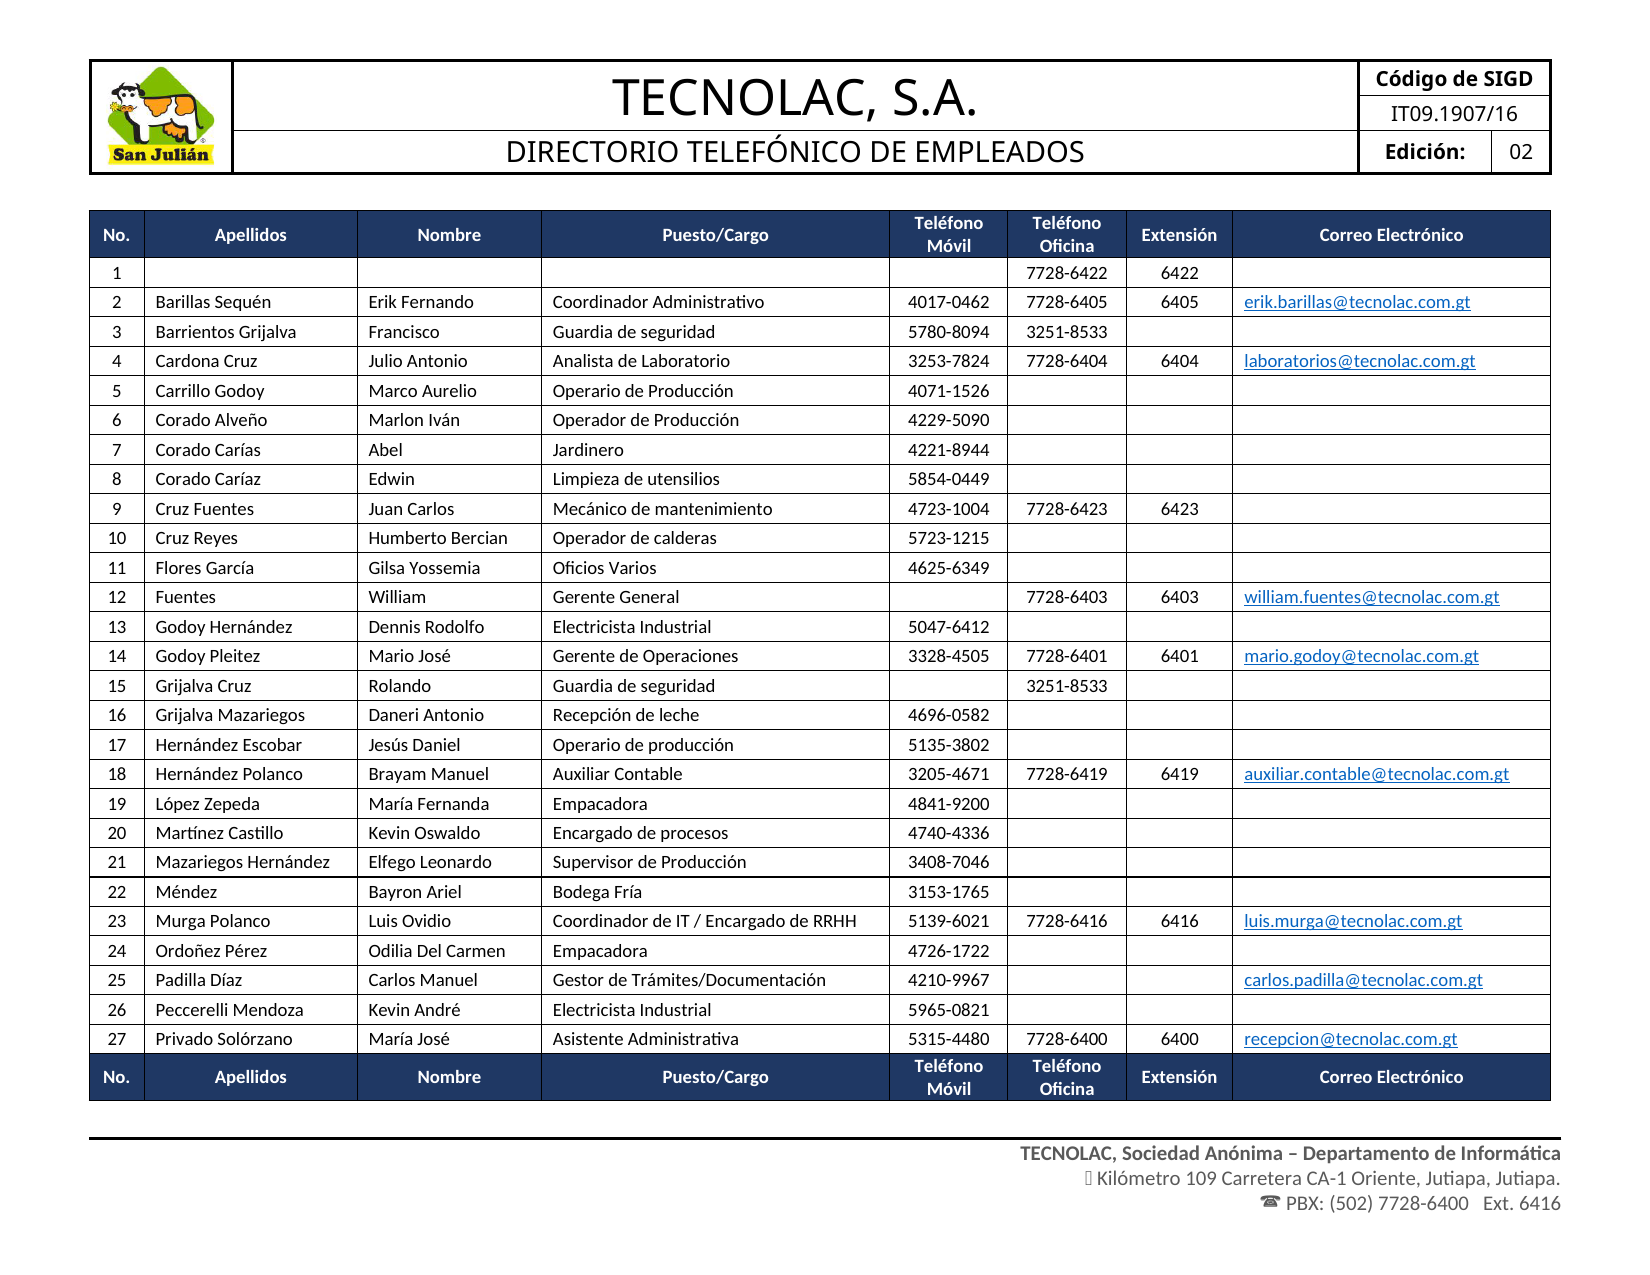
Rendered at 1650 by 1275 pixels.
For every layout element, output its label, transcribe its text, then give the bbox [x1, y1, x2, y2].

table_cell Hernández Escobar [145, 730, 357, 758]
table_cell Oficios Varios [542, 553, 889, 582]
table_cell 3251-8533 [1008, 671, 1126, 699]
table_cell 5780-8094 [890, 317, 1007, 346]
table_cell 5854-0449 [890, 465, 1007, 493]
table_cell [1233, 671, 1550, 699]
table_cell [1008, 848, 1126, 876]
table_cell 4 [90, 347, 144, 375]
table_cell 18 [90, 760, 144, 788]
table_cell [1127, 406, 1232, 434]
table_cell Privado Solórzano [145, 1025, 357, 1053]
table_cell [1127, 701, 1232, 729]
table_cell Barillas Sequén [145, 288, 357, 316]
table_cell Extensión [1127, 1054, 1232, 1100]
table_cell [1008, 966, 1126, 994]
table_cell [1233, 553, 1550, 582]
table_cell Bayron Ariel [358, 878, 541, 906]
table_cell laboratorios@tecnolac.com.gt [1233, 347, 1550, 375]
table_cell 6416 [1127, 907, 1232, 935]
table_cell 10 [90, 524, 144, 552]
table_cell [145, 258, 357, 287]
table_cell Murga Polanco [145, 907, 357, 935]
table_cell Bodega Fría [542, 878, 889, 906]
table_cell 7728-6404 [1008, 347, 1126, 375]
table_cell 3153-1765 [890, 878, 1007, 906]
table_cell [1008, 936, 1126, 965]
table_cell [1008, 878, 1126, 906]
table_cell [358, 258, 541, 287]
table_cell Juan Carlos [358, 494, 541, 523]
table_cell 6419 [1127, 760, 1232, 788]
table_cell Apellidos [145, 1054, 357, 1100]
table_cell 27 [90, 1025, 144, 1053]
table_cell 6403 [1127, 583, 1232, 611]
table_cell [1127, 317, 1232, 346]
table_cell 8 [90, 465, 144, 493]
table_cell 5723-1215 [890, 524, 1007, 552]
table_header Puesto/Cargo [542, 211, 889, 257]
table_cell [1127, 612, 1232, 641]
table_cell Electricista Industrial [542, 995, 889, 1024]
table_cell Kevin Oswaldo [358, 819, 541, 847]
table_cell Brayam Manuel [358, 760, 541, 788]
table_cell [1127, 524, 1232, 552]
table_cell erik.barillas@tecnolac.com.gt [1233, 288, 1550, 316]
table_cell 25 [90, 966, 144, 994]
table_cell 4625-6349 [890, 553, 1007, 582]
table_cell [1008, 524, 1126, 552]
table_cell María José [358, 1025, 541, 1053]
table_cell Godoy Pleitez [145, 642, 357, 670]
table_cell [1008, 701, 1126, 729]
table_cell 22 [90, 878, 144, 906]
table_cell [1008, 406, 1126, 434]
table_cell 4841-9200 [890, 789, 1007, 817]
table_cell [890, 583, 1007, 611]
table_cell Godoy Hernández [145, 612, 357, 641]
table_cell 4740-4336 [890, 819, 1007, 847]
table_cell [1008, 465, 1126, 493]
table_cell 7728-6405 [1008, 288, 1126, 316]
table_cell 13 [90, 612, 144, 641]
table_cell 4723-1004 [890, 494, 1007, 523]
table_header Apellidos [145, 211, 357, 257]
table_cell [1127, 848, 1232, 876]
table_cell Corado Caríaz [145, 465, 357, 493]
table_cell Cardona Cruz [145, 347, 357, 375]
table_header Extensión [1127, 211, 1232, 257]
table_cell Mecánico de mantenimiento [542, 494, 889, 523]
table_cell [1233, 730, 1550, 758]
table_cell william.fuentes@tecnolac.com.gt [1233, 583, 1550, 611]
table_cell Kevin André [358, 995, 541, 1024]
table_cell 6405 [1127, 288, 1232, 316]
table_cell Gilsa Yossemia [358, 553, 541, 582]
table_cell [1008, 435, 1126, 464]
table_cell Operador de calderas [542, 524, 889, 552]
table_cell Puesto/Cargo [542, 1054, 889, 1100]
table_cell luis.murga@tecnolac.com.gt [1233, 907, 1550, 935]
table_cell Marco Aurelio [358, 376, 541, 405]
table_cell López Zepeda [145, 789, 357, 817]
table_cell 2 [90, 288, 144, 316]
table_cell [1233, 995, 1550, 1024]
table_cell Dennis Rodolfo [358, 612, 541, 641]
table_cell Fuentes [145, 583, 357, 611]
table_cell Ordoñez Pérez [145, 936, 357, 965]
table_cell 19 [90, 789, 144, 817]
table_cell [1008, 730, 1126, 758]
table_cell 6422 [1127, 258, 1232, 287]
table_cell Luis Ovidio [358, 907, 541, 935]
table_cell Martínez Castillo [145, 819, 357, 847]
table_cell Auxiliar Contable [542, 760, 889, 788]
table_cell 14 [90, 642, 144, 670]
table_cell [1233, 878, 1550, 906]
table_cell [1008, 612, 1126, 641]
table_cell [1127, 671, 1232, 699]
table_cell Operario de producción [542, 730, 889, 758]
table_cell 3253-7824 [890, 347, 1007, 375]
table_cell [1233, 848, 1550, 876]
table_cell Guardia de seguridad [542, 671, 889, 699]
table_cell Mario José [358, 642, 541, 670]
table_cell Rolando [358, 671, 541, 699]
table_cell Asistente Administrativa [542, 1025, 889, 1053]
table_cell [1127, 995, 1232, 1024]
table_cell Corado Carías [145, 435, 357, 464]
table_cell 26 [90, 995, 144, 1024]
table_cell Cruz Fuentes [145, 494, 357, 523]
table_cell [1127, 730, 1232, 758]
table_cell [1127, 819, 1232, 847]
table_cell Mazariegos Hernández [145, 848, 357, 876]
table_cell 11 [90, 553, 144, 582]
table_cell 3205-4671 [890, 760, 1007, 788]
table_cell [1233, 494, 1550, 523]
table_cell Marlon Iván [358, 406, 541, 434]
table_cell [1008, 553, 1126, 582]
table_cell [1127, 878, 1232, 906]
table_cell Cruz Reyes [145, 524, 357, 552]
table_cell Flores García [145, 553, 357, 582]
table_header Teléfono Oficina [1008, 211, 1126, 257]
table_cell Recepción de leche [542, 701, 889, 729]
table_cell Supervisor de Producción [542, 848, 889, 876]
table_cell [1233, 524, 1550, 552]
table_cell [1127, 465, 1232, 493]
table_cell [1233, 317, 1550, 346]
table_cell 7728-6422 [1008, 258, 1126, 287]
table_cell Carrillo Godoy [145, 376, 357, 405]
table_cell Coordinador Administrativo [542, 288, 889, 316]
table_cell 5315-4480 [890, 1025, 1007, 1053]
table_cell 6401 [1127, 642, 1232, 670]
table_cell [1127, 936, 1232, 965]
table_cell Operario de Producción [542, 376, 889, 405]
picture [105, 64, 217, 170]
table_cell 3 [90, 317, 144, 346]
table_cell Teléfono Oficina [1008, 1054, 1126, 1100]
table_cell Elfego Leonardo [358, 848, 541, 876]
table_cell Méndez [145, 878, 357, 906]
table_cell Jesús Daniel [358, 730, 541, 758]
table_header Correo Electrónico [1233, 211, 1550, 257]
table_cell 6 [90, 406, 144, 434]
table_cell Encargado de procesos [542, 819, 889, 847]
table_cell 5047-6412 [890, 612, 1007, 641]
table_cell 7728-6419 [1008, 760, 1126, 788]
table_cell carlos.padilla@tecnolac.com.gt [1233, 966, 1550, 994]
table_cell Gerente de Operaciones [542, 642, 889, 670]
table_cell [1233, 789, 1550, 817]
table_cell 15 [90, 671, 144, 699]
table_header Nombre [358, 211, 541, 257]
table_cell Edwin [358, 465, 541, 493]
table_cell 4017-0462 [890, 288, 1007, 316]
table_cell 9 [90, 494, 144, 523]
table_cell 5135-3802 [890, 730, 1007, 758]
table_cell 4726-1722 [890, 936, 1007, 965]
table_cell Abel [358, 435, 541, 464]
table_cell 5 [90, 376, 144, 405]
table_cell 7728-6423 [1008, 494, 1126, 523]
table_cell Erik Fernando [358, 288, 541, 316]
table_cell Francisco [358, 317, 541, 346]
table_cell [1008, 376, 1126, 405]
table_cell 7728-6401 [1008, 642, 1126, 670]
table_cell [1127, 435, 1232, 464]
table_cell [1233, 936, 1550, 965]
table_cell 4221-8944 [890, 435, 1007, 464]
table_cell Empacadora [542, 936, 889, 965]
table_cell María Fernanda [358, 789, 541, 817]
table_cell Barrientos Grijalva [145, 317, 357, 346]
table_cell auxiliar.contable@tecnolac.com.gt [1233, 760, 1550, 788]
table_cell 17 [90, 730, 144, 758]
table_cell [1233, 376, 1550, 405]
table_cell Teléfono Móvil [890, 1054, 1007, 1100]
table_cell 20 [90, 819, 144, 847]
table_cell [1127, 376, 1232, 405]
table_cell [1233, 465, 1550, 493]
table_cell 24 [90, 936, 144, 965]
table_cell No. [90, 1054, 144, 1100]
table_cell Corado Alveño [145, 406, 357, 434]
table_cell Daneri Antonio [358, 701, 541, 729]
table_cell Peccerelli Mendoza [145, 995, 357, 1024]
table_cell 6400 [1127, 1025, 1232, 1053]
table_cell 4071-1526 [890, 376, 1007, 405]
table_cell recepcion@tecnolac.com.gt [1233, 1025, 1550, 1053]
table_header Teléfono Móvil [890, 211, 1007, 257]
table_cell 5965-0821 [890, 995, 1007, 1024]
table_cell [1008, 789, 1126, 817]
table_cell Operador de Producción [542, 406, 889, 434]
table_cell 21 [90, 848, 144, 876]
table_cell [1008, 995, 1126, 1024]
table_cell Grijalva Cruz [145, 671, 357, 699]
table_cell Julio Antonio [358, 347, 541, 375]
table_cell William [358, 583, 541, 611]
table_cell 5139-6021 [890, 907, 1007, 935]
table_cell [1233, 701, 1550, 729]
table_cell Empacadora [542, 789, 889, 817]
table_cell Padilla Díaz [145, 966, 357, 994]
table_cell Jardinero [542, 435, 889, 464]
table_cell [1127, 553, 1232, 582]
table_cell Humberto Bercian [358, 524, 541, 552]
table_cell [1127, 789, 1232, 817]
table_cell [542, 258, 889, 287]
table_cell [1233, 406, 1550, 434]
table_cell 3328-4505 [890, 642, 1007, 670]
table_cell 7728-6400 [1008, 1025, 1126, 1053]
table_cell 4210-9967 [890, 966, 1007, 994]
table_cell 7728-6403 [1008, 583, 1126, 611]
table_cell [1127, 966, 1232, 994]
table_cell [1233, 612, 1550, 641]
table_cell 12 [90, 583, 144, 611]
table_cell [890, 258, 1007, 287]
table_cell Coordinador de IT / Encargado de RRHH [542, 907, 889, 935]
table_cell Nombre [358, 1054, 541, 1100]
table_cell 23 [90, 907, 144, 935]
table_cell Grijalva Mazariegos [145, 701, 357, 729]
table_cell mario.godoy@tecnolac.com.gt [1233, 642, 1550, 670]
table_cell Electricista Industrial [542, 612, 889, 641]
table_cell 6404 [1127, 347, 1232, 375]
table_cell 16 [90, 701, 144, 729]
table_cell [1008, 819, 1126, 847]
table_cell Carlos Manuel [358, 966, 541, 994]
table_cell 7 [90, 435, 144, 464]
table_cell Analista de Laboratorio [542, 347, 889, 375]
table_cell 4696-0582 [890, 701, 1007, 729]
table_cell [1233, 258, 1550, 287]
table_cell Correo Electrónico [1233, 1054, 1550, 1100]
table_header No. [90, 211, 144, 257]
table_cell 1 [90, 258, 144, 287]
table_cell [1233, 435, 1550, 464]
table_cell [890, 671, 1007, 699]
table_cell Hernández Polanco [145, 760, 357, 788]
table_cell 6423 [1127, 494, 1232, 523]
table_cell Guardia de seguridad [542, 317, 889, 346]
table_cell 4229-5090 [890, 406, 1007, 434]
table_cell Odilia Del Carmen [358, 936, 541, 965]
table_cell [1233, 819, 1550, 847]
table_cell 7728-6416 [1008, 907, 1126, 935]
table_cell 3251-8533 [1008, 317, 1126, 346]
table_cell 3408-7046 [890, 848, 1007, 876]
table_cell Gerente General [542, 583, 889, 611]
table_cell Limpieza de utensilios [542, 465, 889, 493]
table_cell Gestor de Trámites/Documentación [542, 966, 889, 994]
